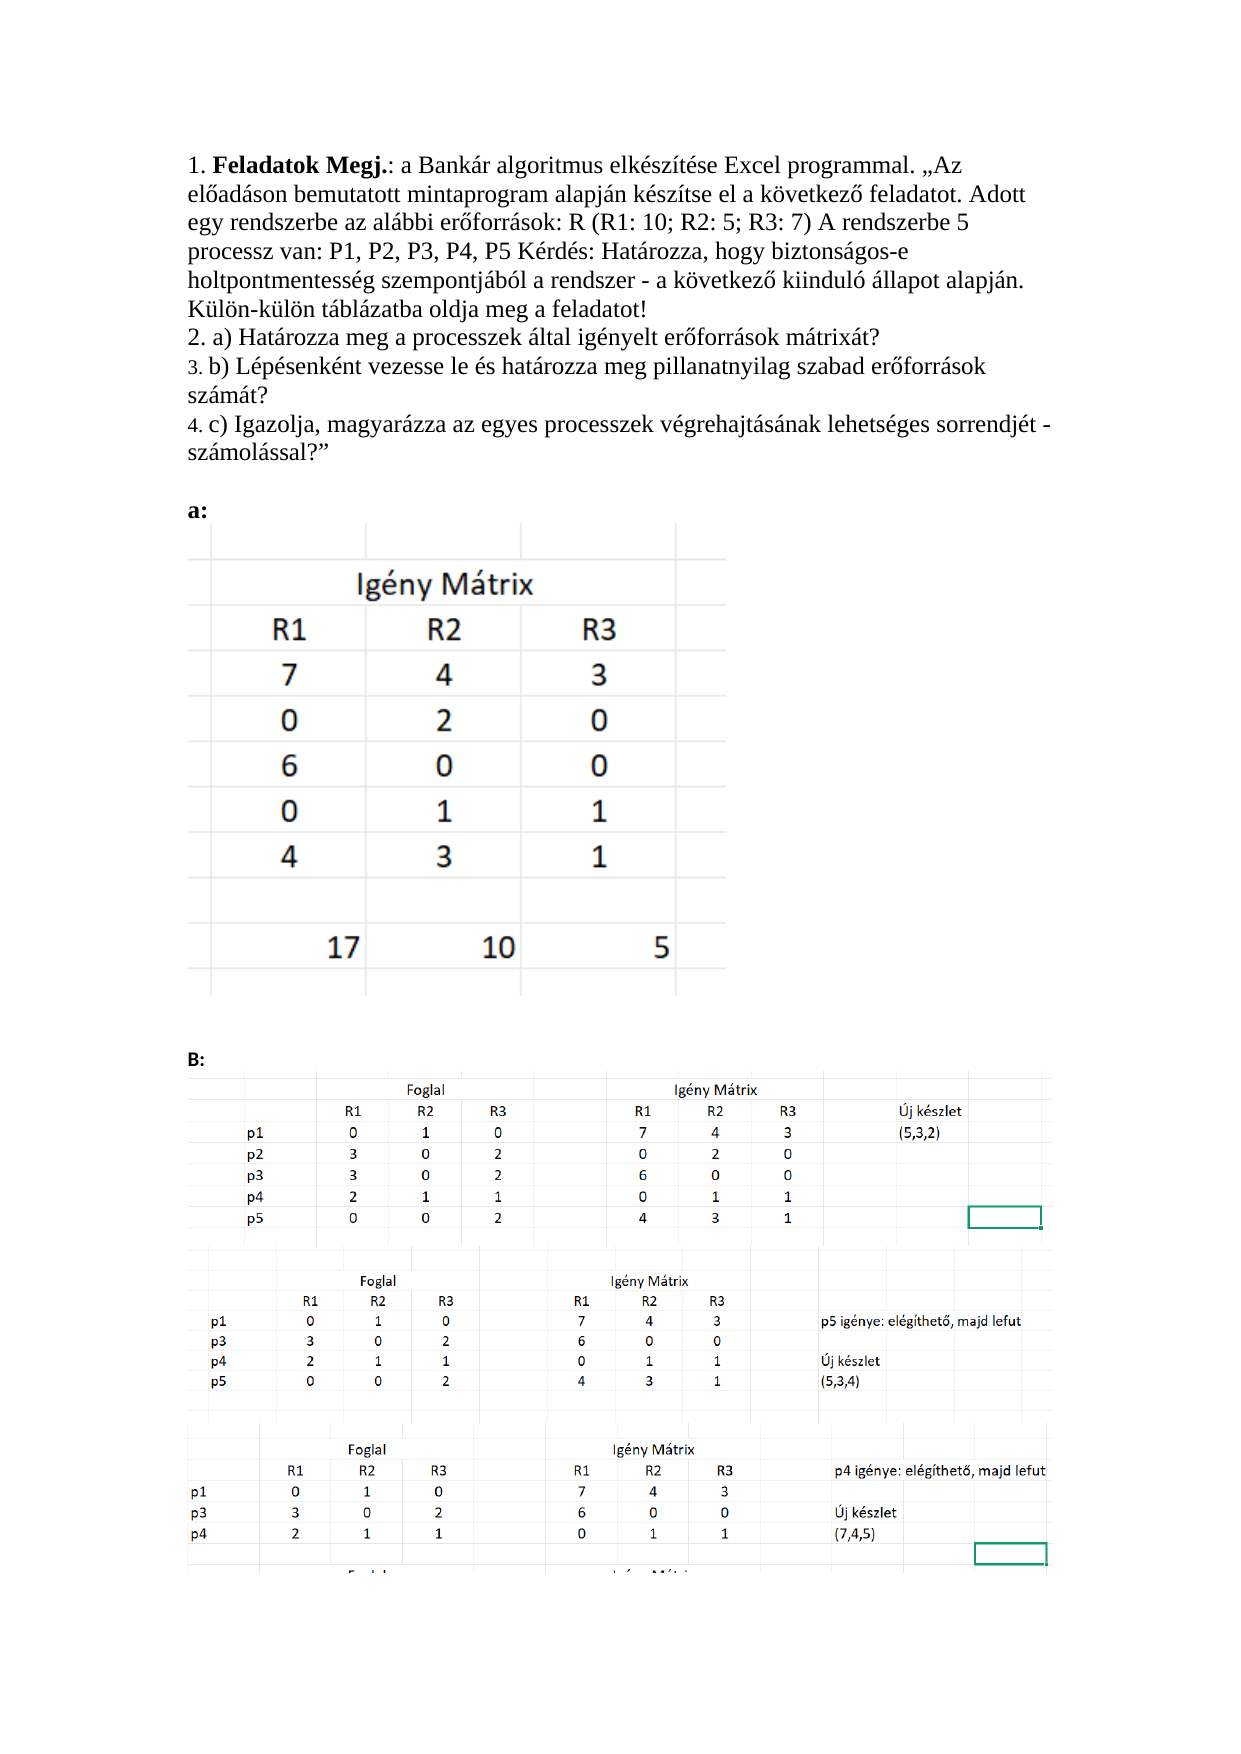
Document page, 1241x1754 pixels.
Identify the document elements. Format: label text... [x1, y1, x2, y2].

list b) Lépésenként vezesse le és határozza meg pillanatnyilag szabad erőforrások számát? [187, 351, 1053, 409]
picture [187, 1071, 1053, 1573]
list a: [187, 495, 1053, 524]
list B: [187, 1046, 1053, 1072]
list a) Határozza meg a processzek által igényelt erőforrások mátrixát? [187, 322, 1053, 351]
list c) Igazolja, magyarázza az egyes processzek végrehajtásának lehetséges sorrendjét - számolással?” [187, 409, 1053, 466]
list Feladatok Megj.: a Bankár algoritmus elkészítése Excel programmal. „Az előadáson bemutatott mintaprogram alapján készítse el a következő feladatot. Adott egy rendszerbe az alábbi erőforrások: R (R1: 10; R2: 5; R3: 7) A rendszerbe 5 processz van: P1, P2, P3, P4, P5 Kérdés: Határozza, hogy biztonságos-e holtpontmentesség szempontjából a rendszer - a következő kiinduló állapot alapján. Külön-külön táblázatba oldja meg a feladatot! [187, 150, 1053, 322]
picture [187, 523, 727, 996]
